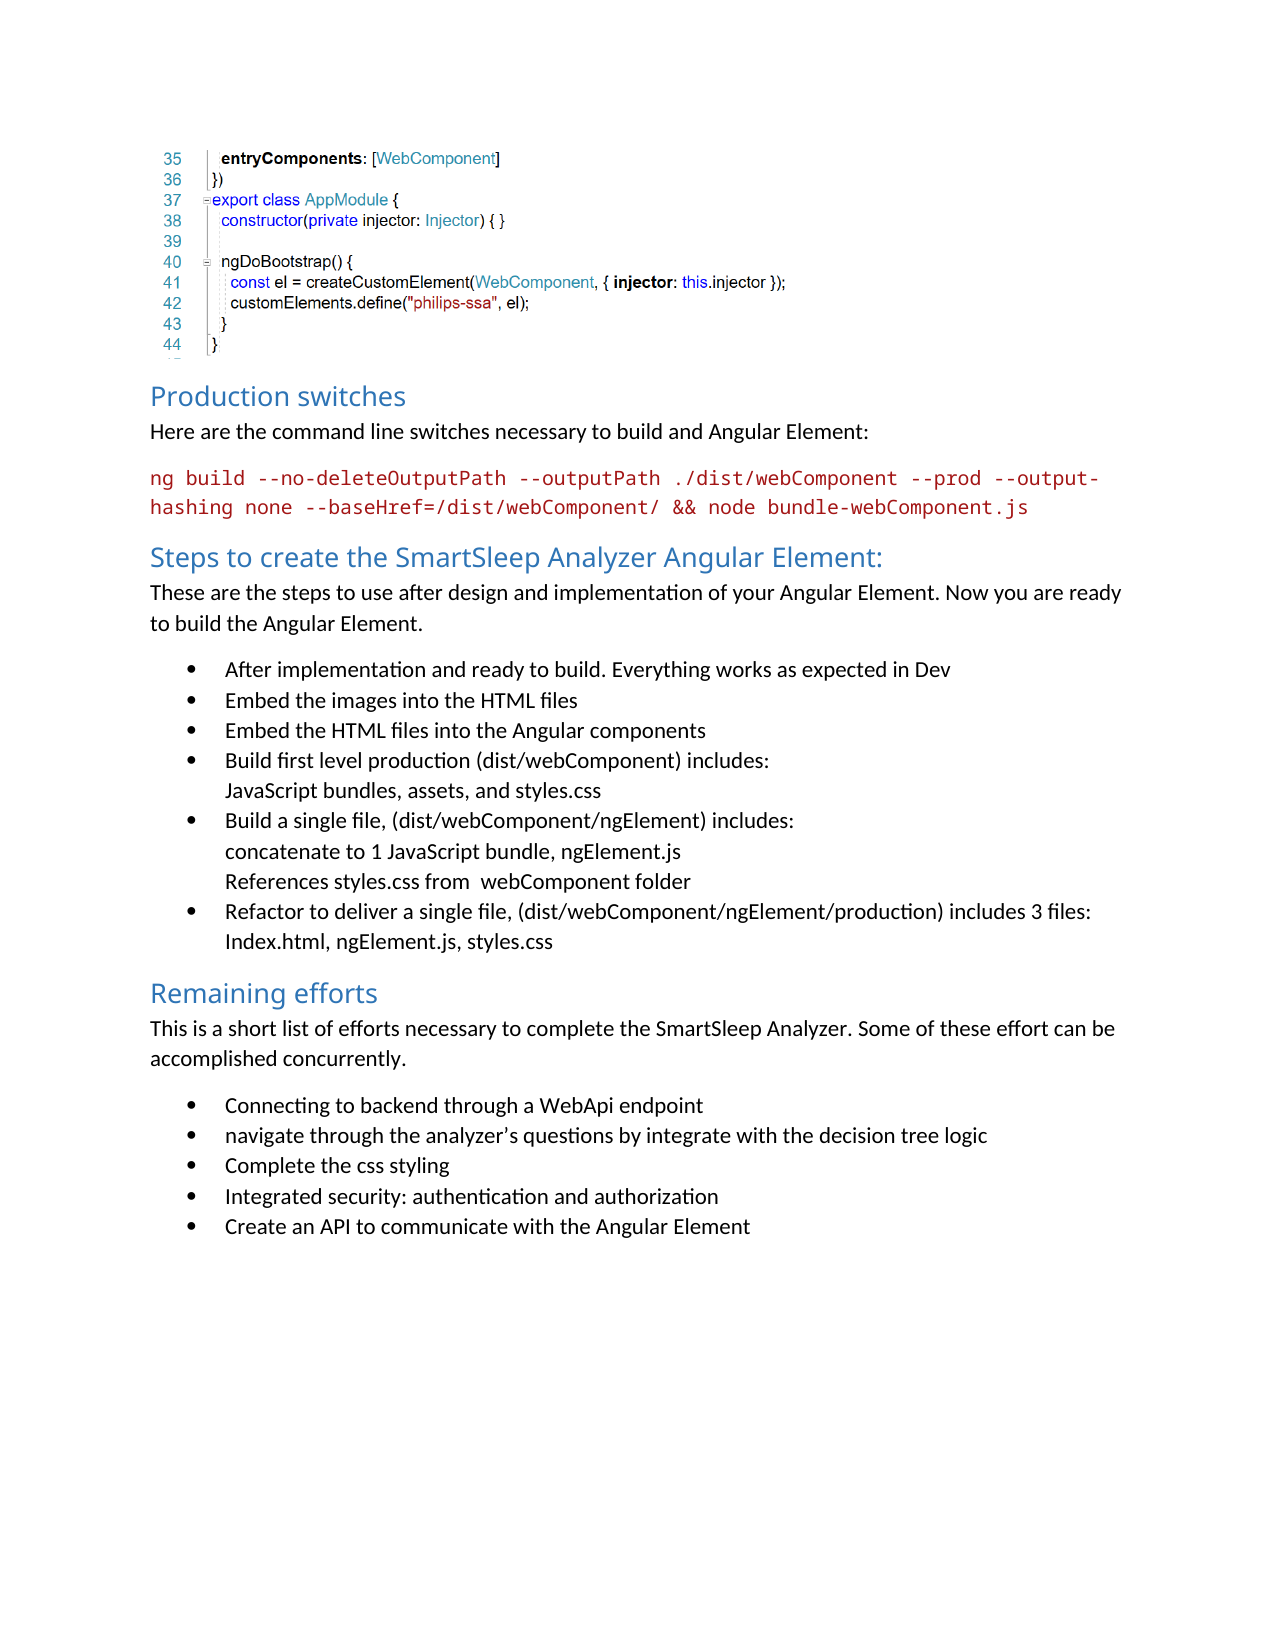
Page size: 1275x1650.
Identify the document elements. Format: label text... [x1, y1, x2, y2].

picture [150, 150, 790, 359]
list Connecting to backend through a WebApi endpoint [187, 1091, 1125, 1119]
list Create an API to communicate with the Angular Element [187, 1212, 1125, 1240]
text This is a short list of efforts necessary to complete the SmartSleep Analyzer. Some of these effort can be accomplished concurrently. [150, 1014, 1125, 1072]
list Complete the css styling [187, 1152, 1125, 1179]
list Embed the images into the HTML files [187, 686, 1125, 714]
list navigate through the analyzer’s questions by integrate with the decision tree logic [187, 1121, 1125, 1149]
list Embed the HTML files into the Angular components [187, 716, 1125, 744]
list Refactor to deliver a single file, (dist/webComponent/ngElement/production) includes 3 files: Index.html, ngElement.js, styles.css [187, 897, 1125, 955]
text Here are the command line switches necessary to build and Angular Element: [150, 417, 1125, 445]
subtitle Steps to create the SmartSleep Analyzer Angular Element: [150, 539, 1125, 576]
list Build a single file, (dist/webComponent/ngElement) includes: concatenate to 1 JavaScript bundle, ngElement.js References styles.css from webComponent folder [187, 807, 1125, 895]
text These are the steps to use after design and implementation of your Angular Element. Now you are ready to build the Angular Element. [150, 578, 1125, 637]
list Integrated security: authentication and authorization [187, 1182, 1125, 1210]
subtitle Remaining efforts [150, 974, 1125, 1011]
list After implementation and ready to build. Everything works as expected in Dev [187, 656, 1125, 683]
text ng build --no-deleteOutputPath --outputPath ./dist/webComponent --prod --output-hashing none --baseHref=/dist/webComponent/ && node bundle-webComponent.js [150, 464, 1125, 520]
subtitle Production switches [150, 377, 1125, 414]
list Build first level production (dist/webComponent) includes: JavaScript bundles, assets, and styles.css [187, 746, 1125, 804]
